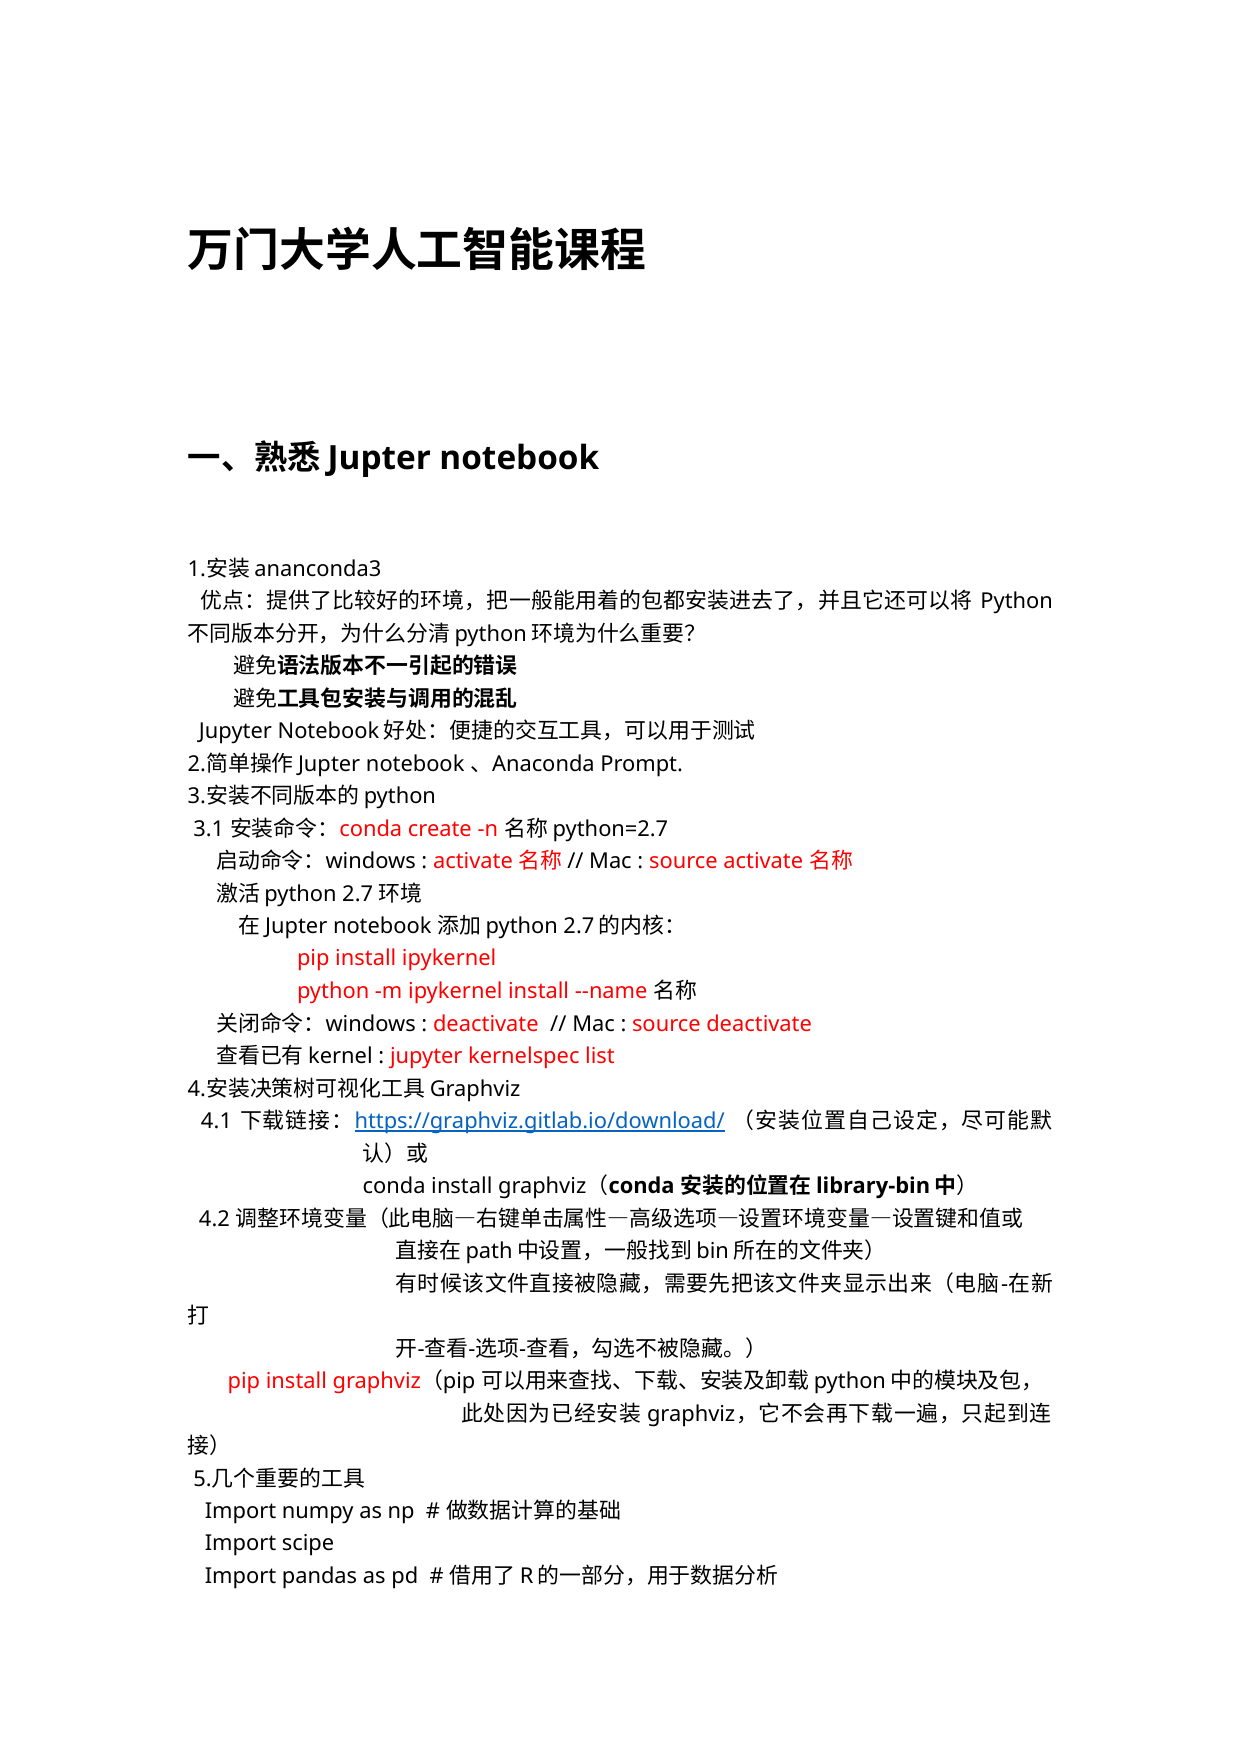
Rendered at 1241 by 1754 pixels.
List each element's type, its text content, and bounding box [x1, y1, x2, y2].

text Import numpy as np # 做数据计算的基础 [187, 1493, 1053, 1525]
text 此处因为已经安装graphviz，它不会再下载一遍，只起到连接） [187, 1395, 1053, 1460]
text 5.几个重要的工具 [187, 1460, 1053, 1493]
text 激活python 2.7 环境 [187, 875, 1053, 908]
text 2.简单操作Jupter notebook 、Anaconda Prompt. [187, 745, 1053, 778]
text python -m ipykernel install --name 名称 [187, 973, 1053, 1005]
text 4.安装决策树可视化工具 Graphviz [187, 1070, 1053, 1103]
text conda install graphviz（conda 安装的位置在library-bin中） [187, 1168, 1053, 1200]
text 启动命令：windows : activate 名称 // Mac : source activate 名称 [187, 843, 1053, 875]
text 直接在path中设置，一般找到bin所在的文件夹） [187, 1233, 1053, 1265]
text 优点：提供了比较好的环境，把一般能用着的包都安装进去了，并且它还可以将Python不同版本分开，为什么分清python环境为什么重要？ [187, 583, 1053, 648]
text 3.安装不同版本的python [187, 778, 1053, 810]
text 关闭命令：windows : deactivate // Mac : source deactivate [187, 1005, 1053, 1038]
text 4.1 下载链接：https://graphviz.gitlab.io/download/ （安装位置自己设定，尽可能默认）或 [187, 1103, 1053, 1168]
text 有时候该文件直接被隐藏，需要先把该文件夹显示出来（电脑-在新打 [187, 1265, 1053, 1330]
text 避免语法版本不一引起的错误 [187, 648, 1053, 680]
text Import scipe [187, 1525, 1053, 1558]
text 在Jupter notebook 添加python 2.7的内核： [187, 908, 1053, 940]
text Jupyter Notebook好处：便捷的交互工具，可以用于测试 [187, 713, 1053, 745]
text 避免工具包安装与调用的混乱 [187, 680, 1053, 713]
subtitle 一、熟悉Jupter notebook [187, 423, 1053, 488]
subtitle 万门大学人工智能课程 [187, 197, 1053, 295]
text 开-查看-选项-查看，勾选不被隐藏。） [187, 1330, 1053, 1363]
text 4.2 调整环境变量（此电脑—右键单击属性—高级选项—设置环境变量—设置键和值或 [187, 1200, 1053, 1233]
text Import pandas as pd # 借用了R的一部分，用于数据分析 [187, 1558, 1053, 1590]
text 3.1 安装命令：conda create -n 名称 python=2.7 [187, 810, 1053, 843]
text pip install ipykernel [187, 940, 1053, 973]
text 查看已有kernel : jupyter kernelspec list [187, 1038, 1053, 1070]
text pip install graphviz（pip 可以用来查找、下载、安装及卸载python中的模块及包， [187, 1363, 1053, 1395]
text 1.安装ananconda3 [187, 550, 1053, 583]
